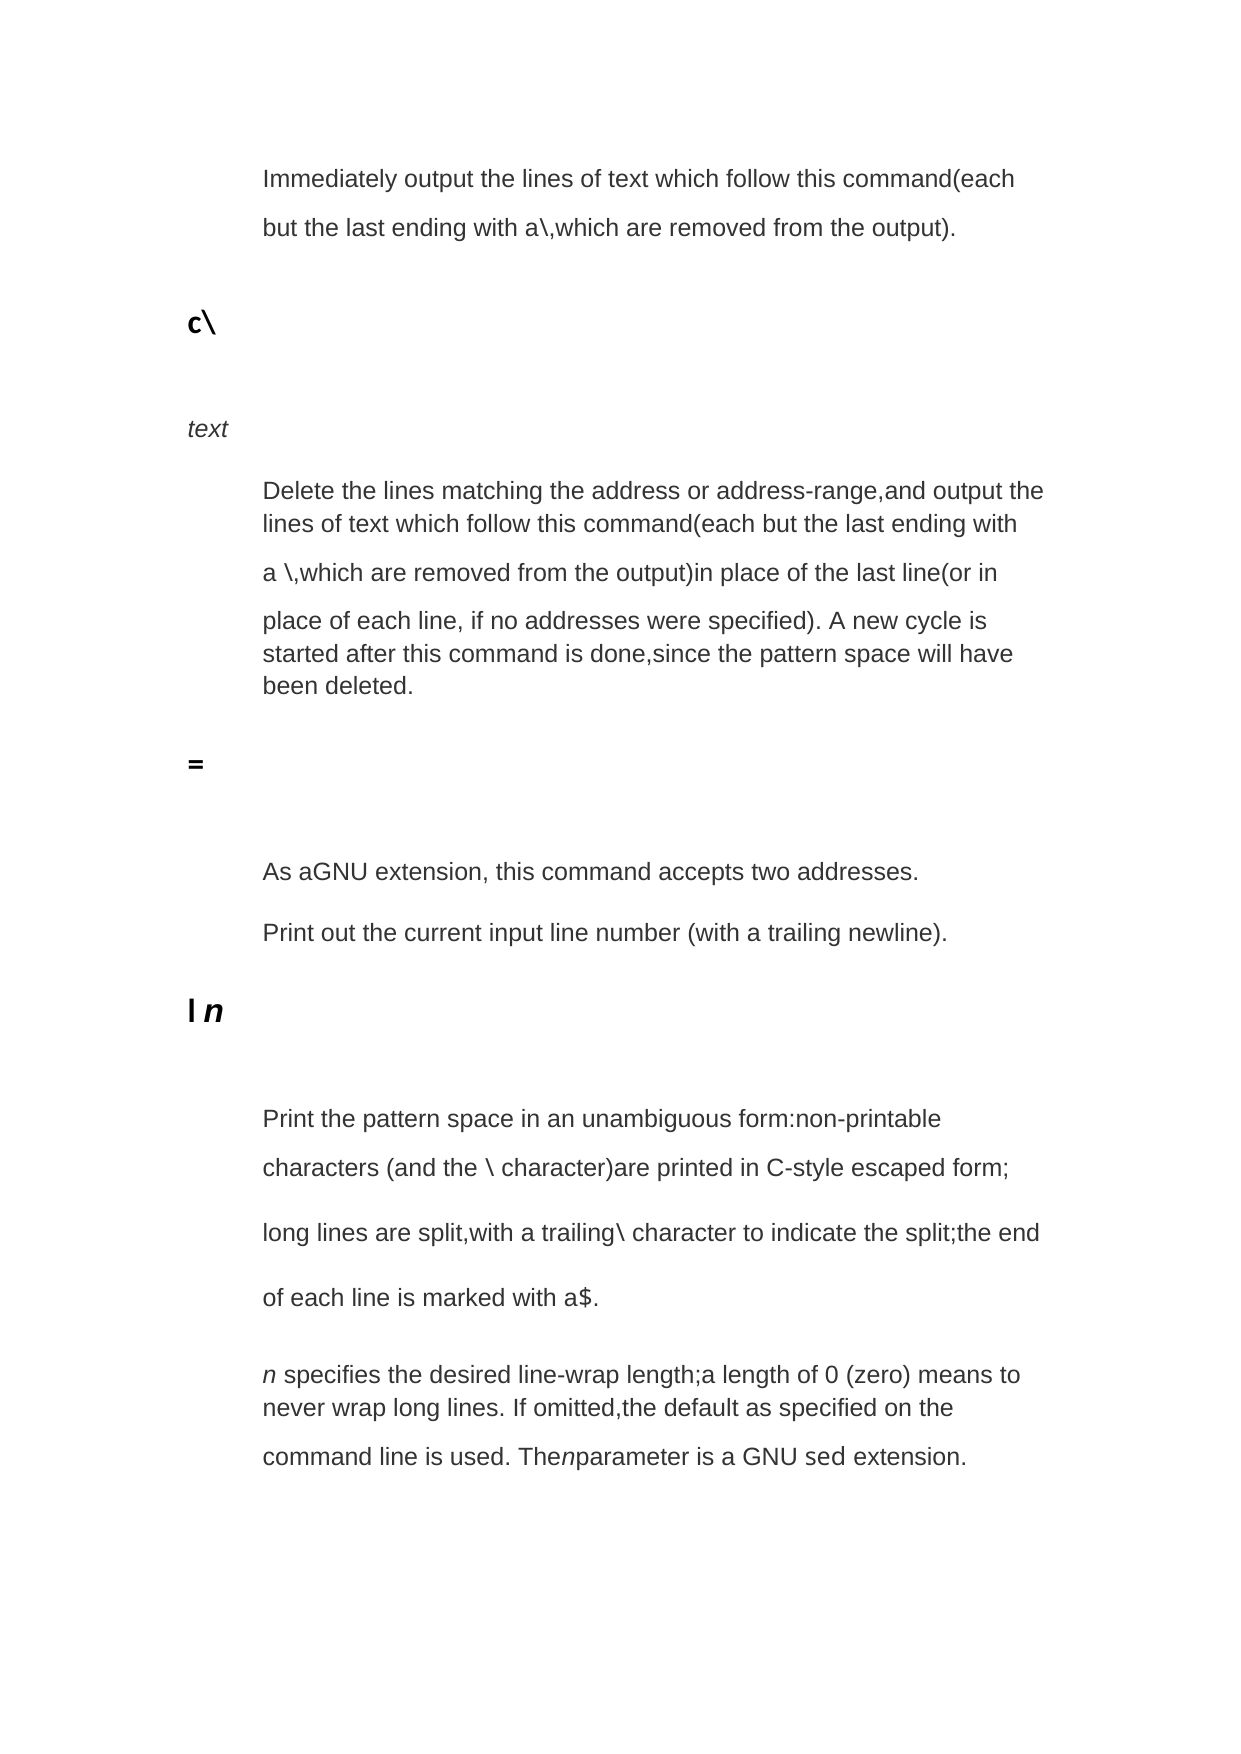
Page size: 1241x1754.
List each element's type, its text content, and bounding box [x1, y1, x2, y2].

text text [187, 412, 1053, 445]
subtitle l n [187, 978, 1053, 1043]
text As aGNU extension, this command accepts two addresses. [262, 855, 1053, 887]
subtitle = [187, 731, 1053, 796]
text Immediately output the lines of text which follow this command(each but the last ending with a\,which are removed from the output). [262, 162, 1053, 259]
text Delete the lines matching the address or address-range,and output the lines of text which follow this command(each but the last ending with a \,which are removed from the output)in place of the last line(or in place of each line, if no addresses were specified). A new cycle is started after this command is done,since the pattern space will have been deleted. [262, 474, 1053, 702]
text Print the pattern space in an unambiguous form:non-printable characters (and the \ character)are printed in C-style escaped form; long lines are split,with a trailing\ character to indicate the split;the end of each line is marked with a$. [262, 1102, 1053, 1329]
text Print out the current input line number (with a trailing newline). [262, 916, 1053, 949]
text n specifies the desired line-wrap length;a length of 0 (zero) means to never wrap long lines. If omitted,the default as specified on the command line is used. Thenparameter is a GNU sed extension. [262, 1358, 1053, 1488]
subtitle c\ [187, 289, 1053, 354]
